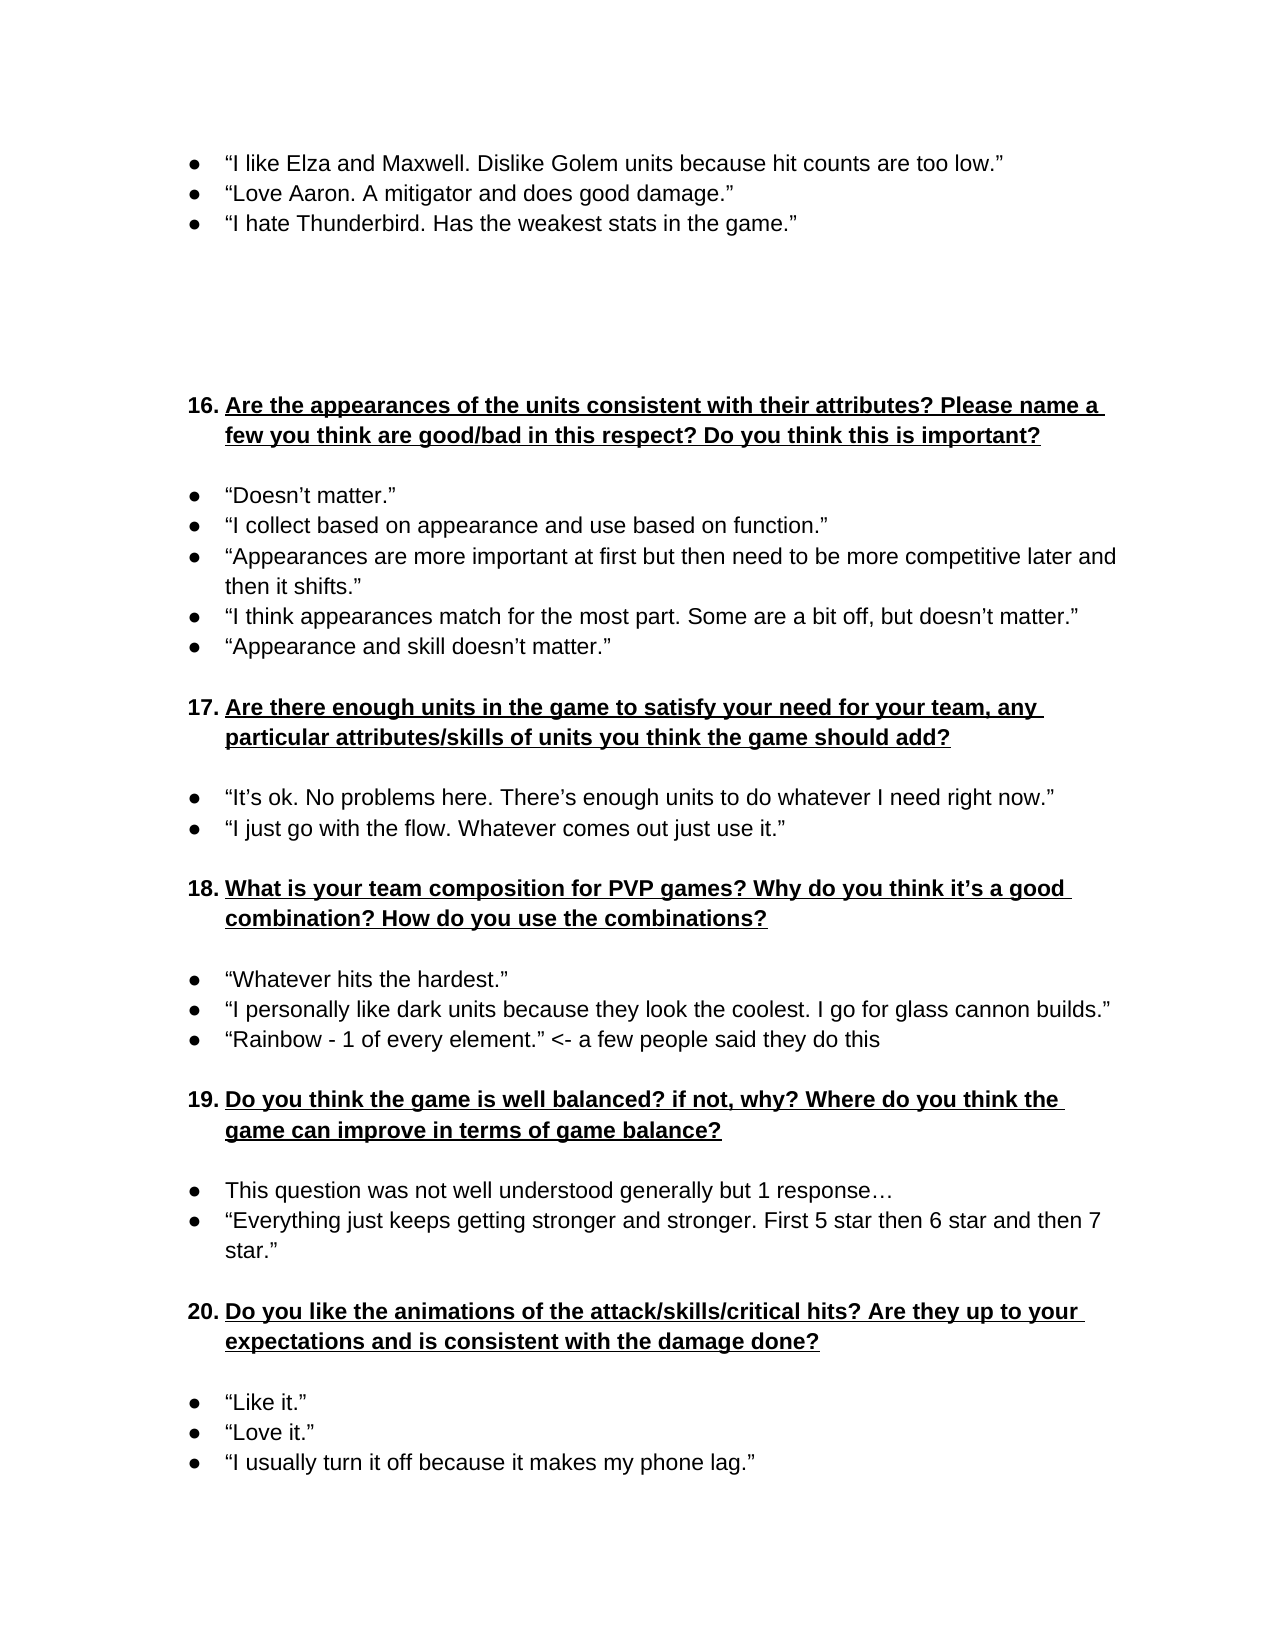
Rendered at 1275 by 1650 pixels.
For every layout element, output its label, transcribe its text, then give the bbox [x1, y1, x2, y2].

list “I just go with the flow. Whatever comes out just use it.” [187, 814, 1125, 841]
list “Everything just keeps getting stronger and stronger. First 5 star then 6 star and then 7 star.” [187, 1207, 1125, 1264]
list “Appearances are more important at first but then need to be more competitive later and then it shifts.” [187, 543, 1125, 599]
list “Doesn’t matter.” [187, 482, 1125, 509]
list “I usually turn it off because it makes my phone lag.” [187, 1449, 1125, 1475]
list Are the appearances of the units consistent with their attributes? Please name a few you think are good/bad in this respect? Do you think this is important? [187, 392, 1125, 448]
list “I collect based on appearance and use based on function.” [187, 512, 1125, 539]
list “Rainbow - 1 of every element.” <- a few people said they do this [187, 1026, 1125, 1052]
list “Appearance and skill doesn’t matter.” [187, 633, 1125, 660]
list Do you think the game is well balanced? if not, why? Where do you think the game can improve in terms of game balance? [187, 1086, 1125, 1143]
list Are there enough units in the game to satisfy your need for your team, any particular attributes/skills of units you think the game should add? [187, 694, 1125, 750]
list “Love it.” [187, 1419, 1125, 1445]
list “I personally like dark units because they look the coolest. I go for glass cannon builds.” [187, 996, 1125, 1022]
list “I hate Thunderbird. Has the weakest stats in the game.” [187, 210, 1125, 237]
list “Whatever hits the hardest.” [187, 966, 1125, 992]
list “It’s ok. No problems here. There’s enough units to do whatever I need right now.” [187, 784, 1125, 811]
list “Like it.” [187, 1388, 1125, 1415]
list This question was not well understood generally but 1 response… [187, 1177, 1125, 1203]
list What is your team composition for PVP games? Why do you think it’s a good combination? How do you use the combinations? [187, 875, 1125, 932]
list “Love Aaron. A mitigator and does good damage.” [187, 180, 1125, 207]
list Do you like the animations of the attack/skills/critical hits? Are they up to your expectations and is consistent with the damage done? [187, 1298, 1125, 1354]
list “I like Elza and Maxwell. Dislike Golem units because hit counts are too low.” [187, 150, 1125, 176]
list “I think appearances match for the most part. Some are a bit off, but doesn’t matter.” [187, 603, 1125, 629]
